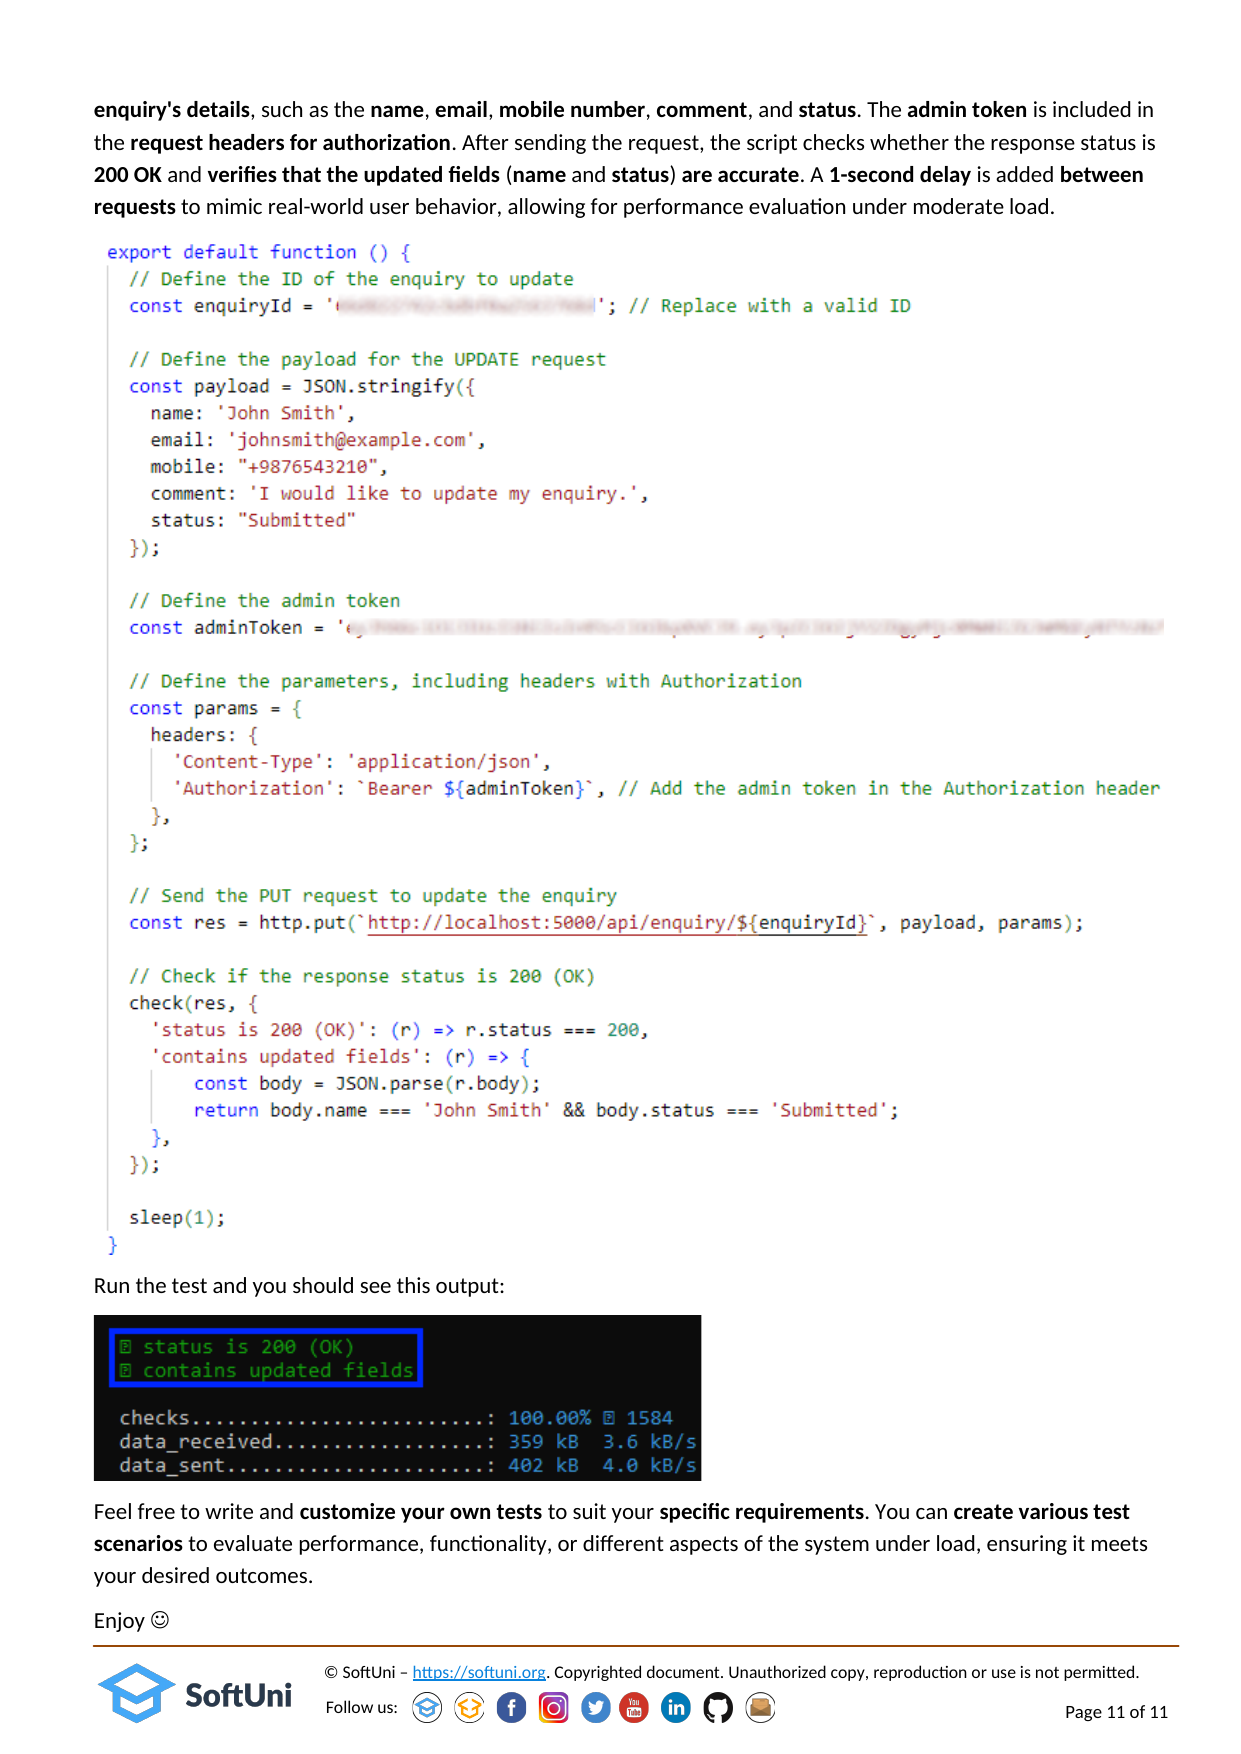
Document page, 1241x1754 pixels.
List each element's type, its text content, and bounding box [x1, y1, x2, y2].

text Enjoy [94, 1606, 1163, 1634]
picture [682, 1692, 691, 1701]
picture [93, 1315, 702, 1481]
picture [619, 1692, 649, 1723]
picture [745, 1692, 775, 1723]
picture [538, 1692, 569, 1723]
picture [661, 1692, 670, 1701]
picture [682, 1714, 691, 1723]
text Run the test and you should see this output: [94, 1271, 1163, 1299]
picture [92, 1658, 298, 1729]
picture [454, 1692, 484, 1723]
picture [412, 1692, 442, 1723]
text Feel free to write and customize your own tests to suit your specific requirements. You can create various test scenarios to evaluate performance, functionality, or different aspects of the system under load, ensuring it meets your desired outcomes. [94, 1497, 1163, 1590]
picture [661, 1714, 670, 1723]
picture [93, 236, 1164, 1255]
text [94, 95, 1163, 220]
picture [675, 1705, 684, 1714]
picture [496, 1692, 527, 1723]
picture [703, 1692, 733, 1723]
picture [581, 1692, 611, 1723]
